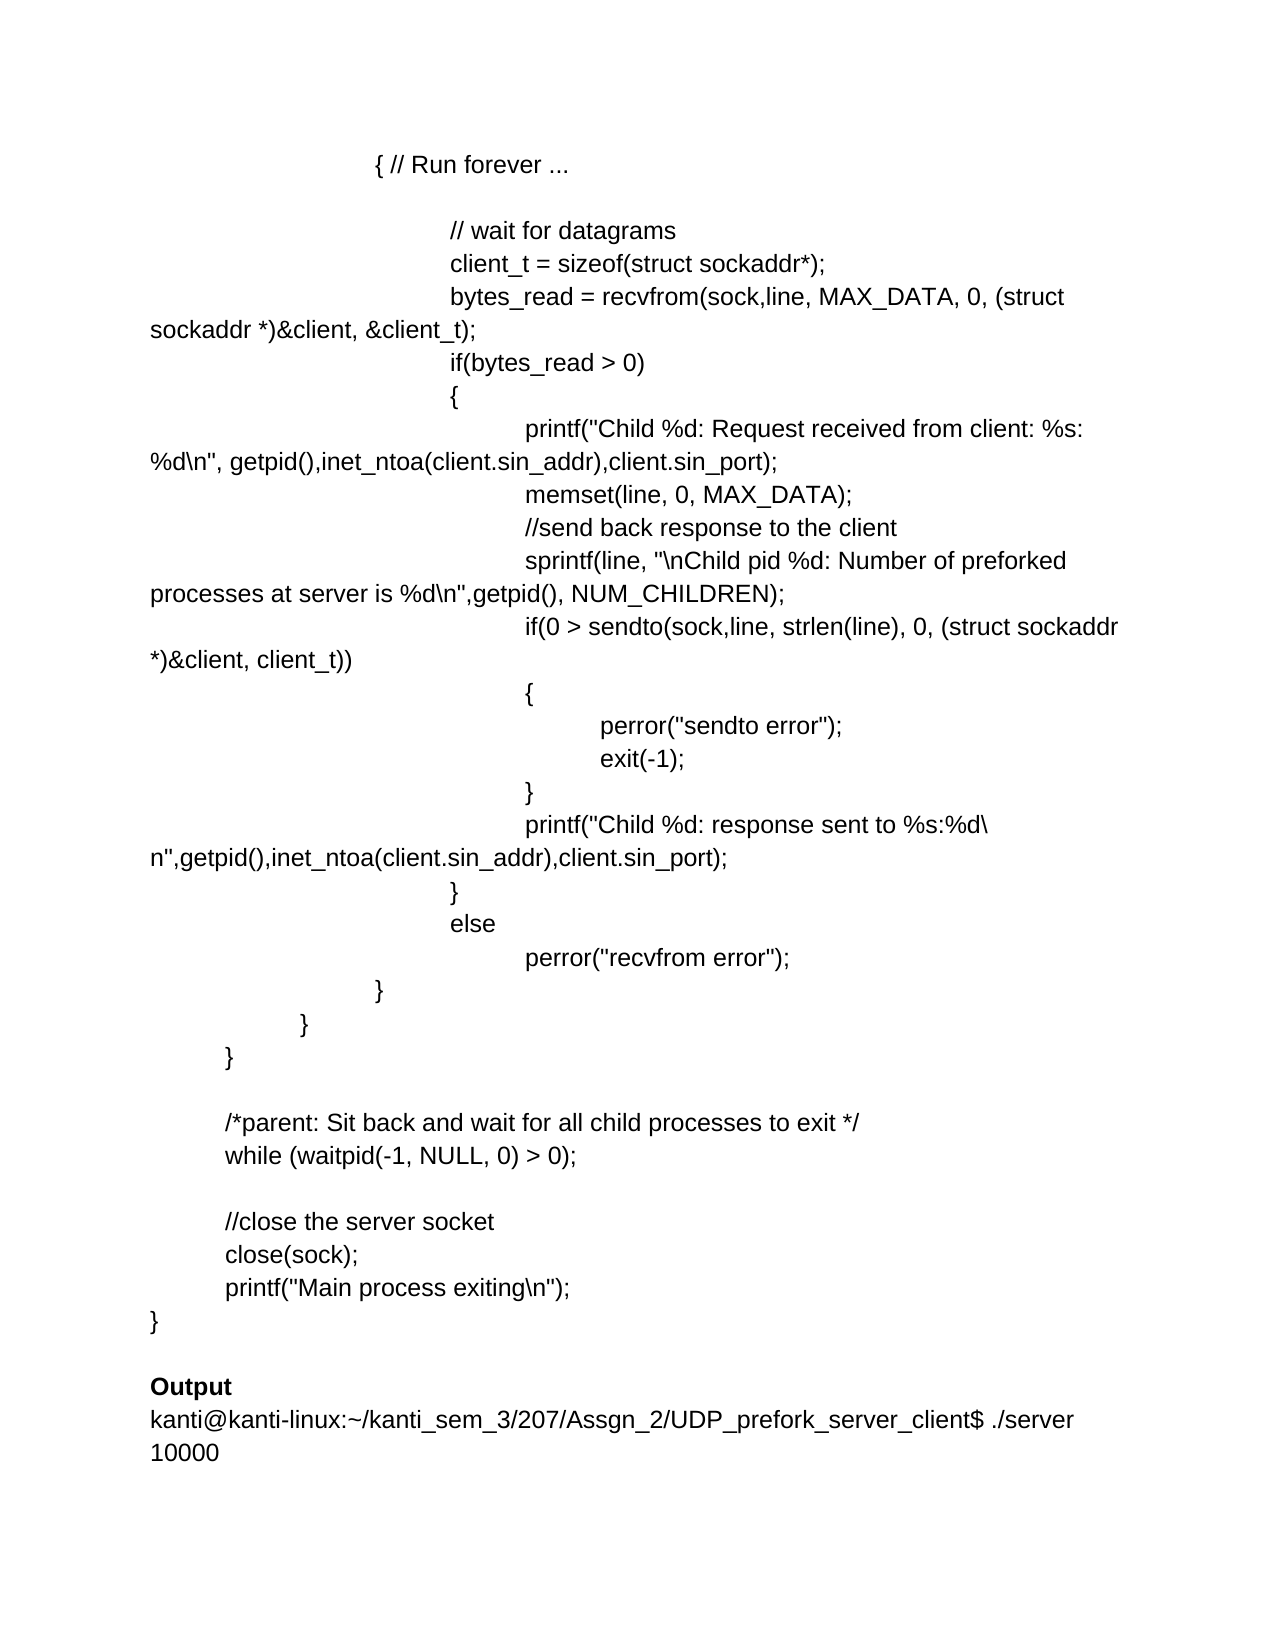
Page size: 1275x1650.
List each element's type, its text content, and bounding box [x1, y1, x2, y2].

text { // Run forever ... [150, 150, 1125, 179]
text client_t = sizeof(struct sockaddr*); [150, 249, 1125, 278]
text printf("Child %d: Request received from client: %s:%d\n", getpid(),inet_ntoa(client.sin_addr),client.sin_port); [150, 414, 1125, 476]
text /*parent: Sit back and wait for all child processes to exit */ [150, 1108, 1125, 1136]
text if(0 > sendto(sock,line, strlen(line), 0, (struct sockaddr *)&client, client_t)) [150, 612, 1125, 674]
text exit(-1); [150, 744, 1125, 773]
text } [150, 1008, 1125, 1037]
text // wait for datagrams [150, 216, 1125, 245]
text bytes_read = recvfrom(sock,line, MAX_DATA, 0, (struct sockaddr *)&client, &client_t); [150, 282, 1125, 344]
text } [150, 876, 1125, 905]
text { [150, 678, 1125, 707]
text //send back response to the client [150, 513, 1125, 542]
text } [150, 976, 1125, 1004]
text } [150, 777, 1125, 806]
text } [150, 1306, 1125, 1334]
text while (waitpid(-1, NULL, 0) > 0); [150, 1141, 1125, 1169]
text printf("Main process exiting\n"); [150, 1273, 1125, 1301]
text else [150, 909, 1125, 938]
text kanti@kanti-linux:~/kanti_sem_3/207/Assgn_2/UDP_prefork_server_client$ ./server 10000 [150, 1405, 1125, 1467]
text printf("Child %d: response sent to %s:%d\n",getpid(),inet_ntoa(client.sin_addr),client.sin_port); [150, 810, 1125, 872]
text perror("sendto error"); [150, 711, 1125, 740]
text //close the server socket [150, 1207, 1125, 1235]
text { [150, 381, 1125, 410]
text perror("recvfrom error"); [150, 942, 1125, 971]
text sprintf(line, "\nChild pid %d: Number of preforked processes at server is %d\n",getpid(), NUM_CHILDREN); [150, 546, 1125, 608]
text Output [150, 1372, 1125, 1401]
text if(bytes_read > 0) [150, 348, 1125, 377]
text } [150, 1042, 1125, 1070]
text memset(line, 0, MAX_DATA); [150, 480, 1125, 509]
text close(sock); [150, 1240, 1125, 1268]
